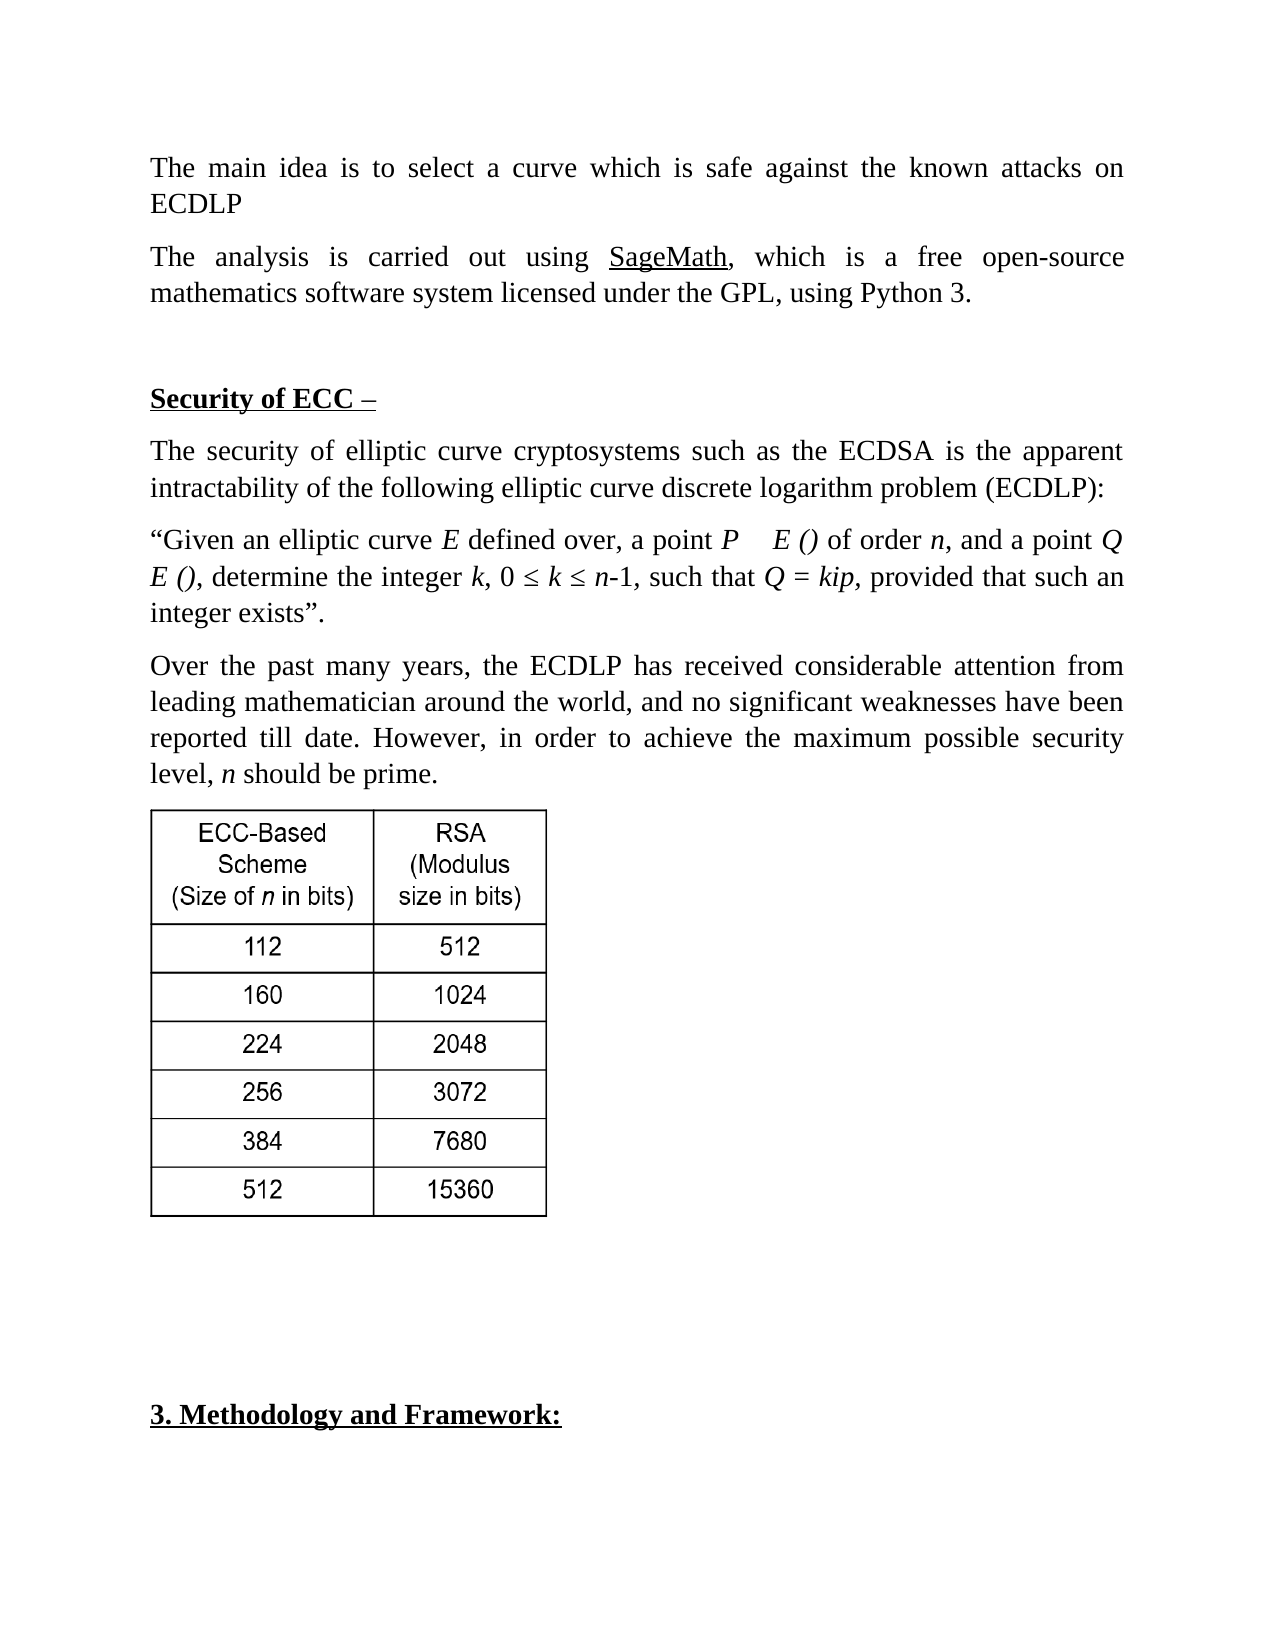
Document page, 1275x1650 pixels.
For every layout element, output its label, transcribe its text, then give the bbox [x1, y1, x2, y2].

text Security of ECC – [150, 381, 1125, 414]
text “Given an elliptic curve E defined over, a point P E () of order n, and a point Q E (), determine the integer k, 0 ≤ k ≤ n-1, such that Q = kip, provided that such an integer exists”. [150, 522, 1125, 628]
text The main idea is to select a curve which is safe against the known attacks on ECDLP [150, 150, 1125, 220]
picture [150, 808, 582, 1221]
text Over the past many years, the ECDLP has received considerable attention from leading mathematician around the world, and no significant weaknesses have been reported till date. However, in order to achieve the maximum possible security level, n should be prime. [150, 648, 1125, 789]
text 3. Methodology and Framework: [150, 1397, 1125, 1431]
text The analysis is carried out using SageMath, which is a free open-source mathematics software system licensed under the GPL, using Python 3. [150, 239, 1125, 309]
